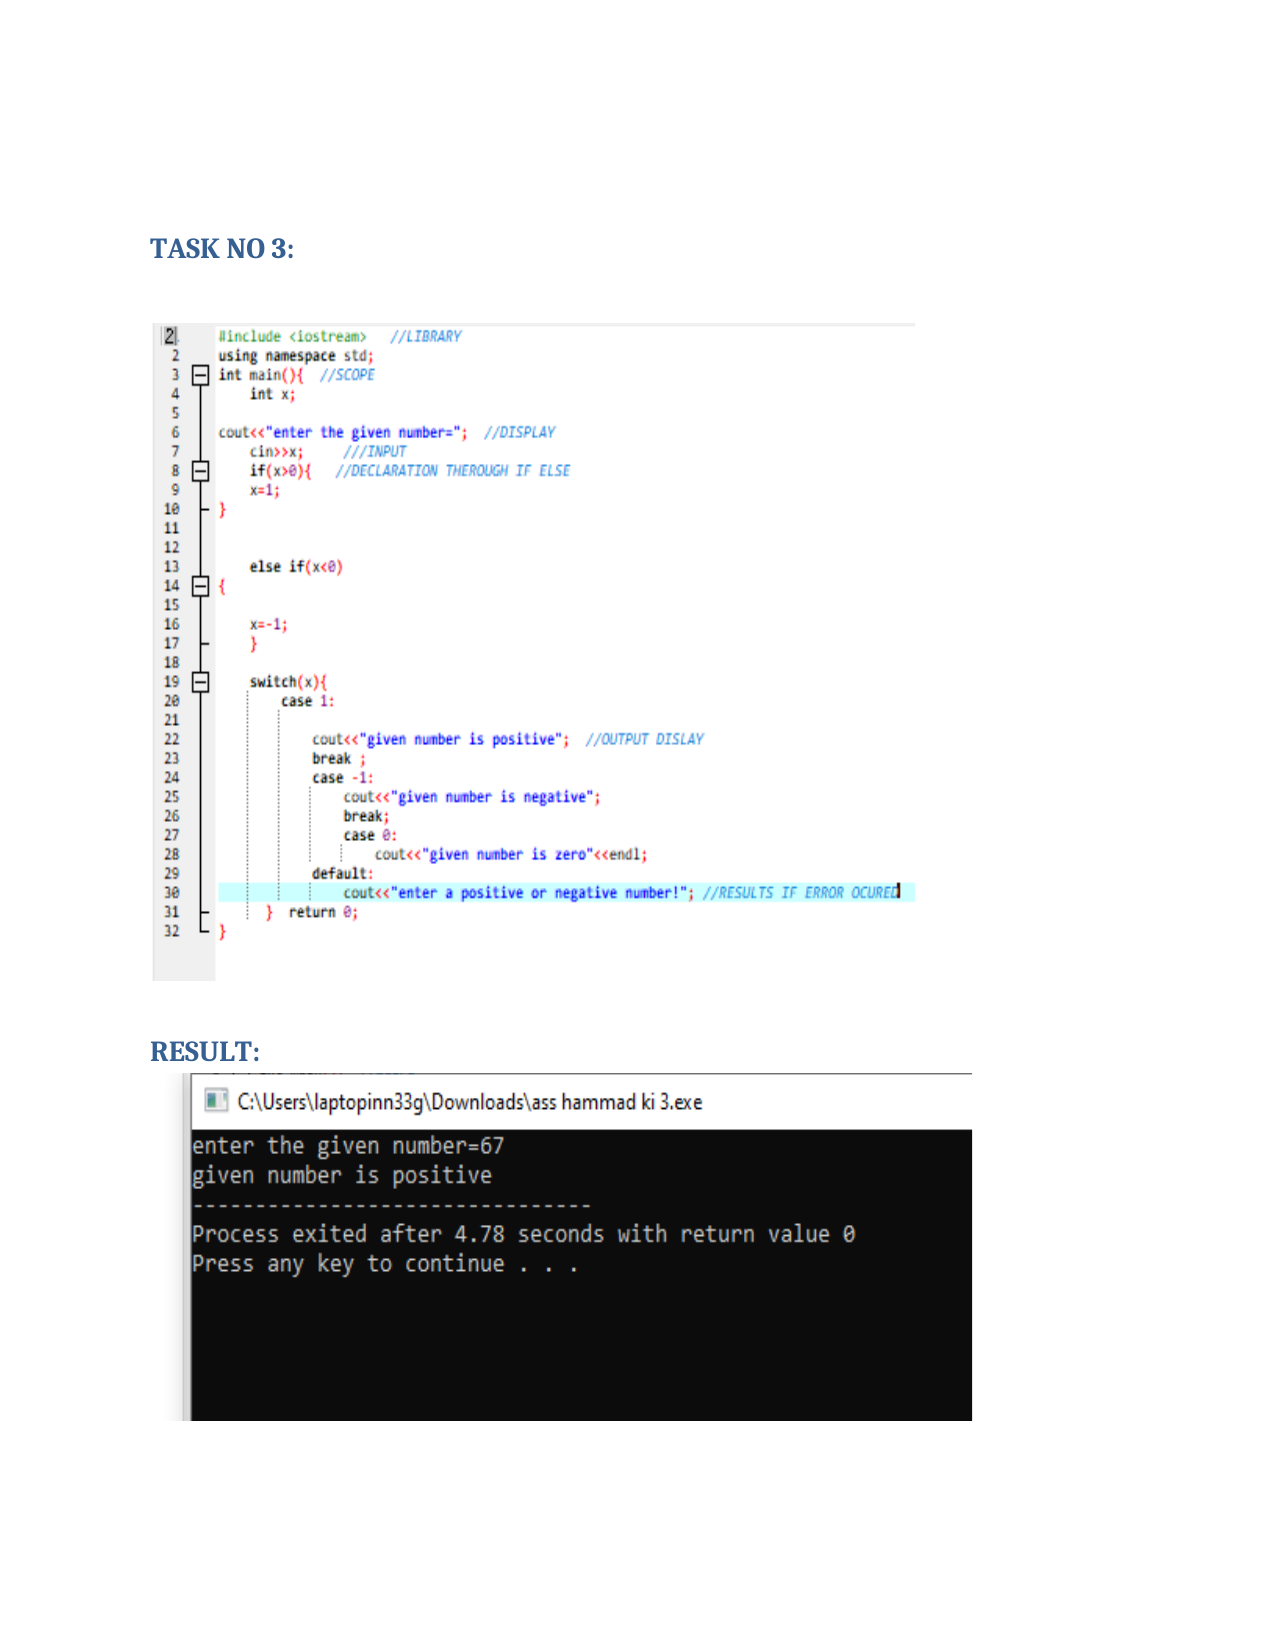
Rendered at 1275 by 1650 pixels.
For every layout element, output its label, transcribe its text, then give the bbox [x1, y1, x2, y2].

subtitle TASK NO 3: [150, 232, 1125, 266]
subtitle RESULT: [150, 1035, 1125, 1068]
picture [150, 1073, 973, 1421]
picture [150, 323, 916, 981]
